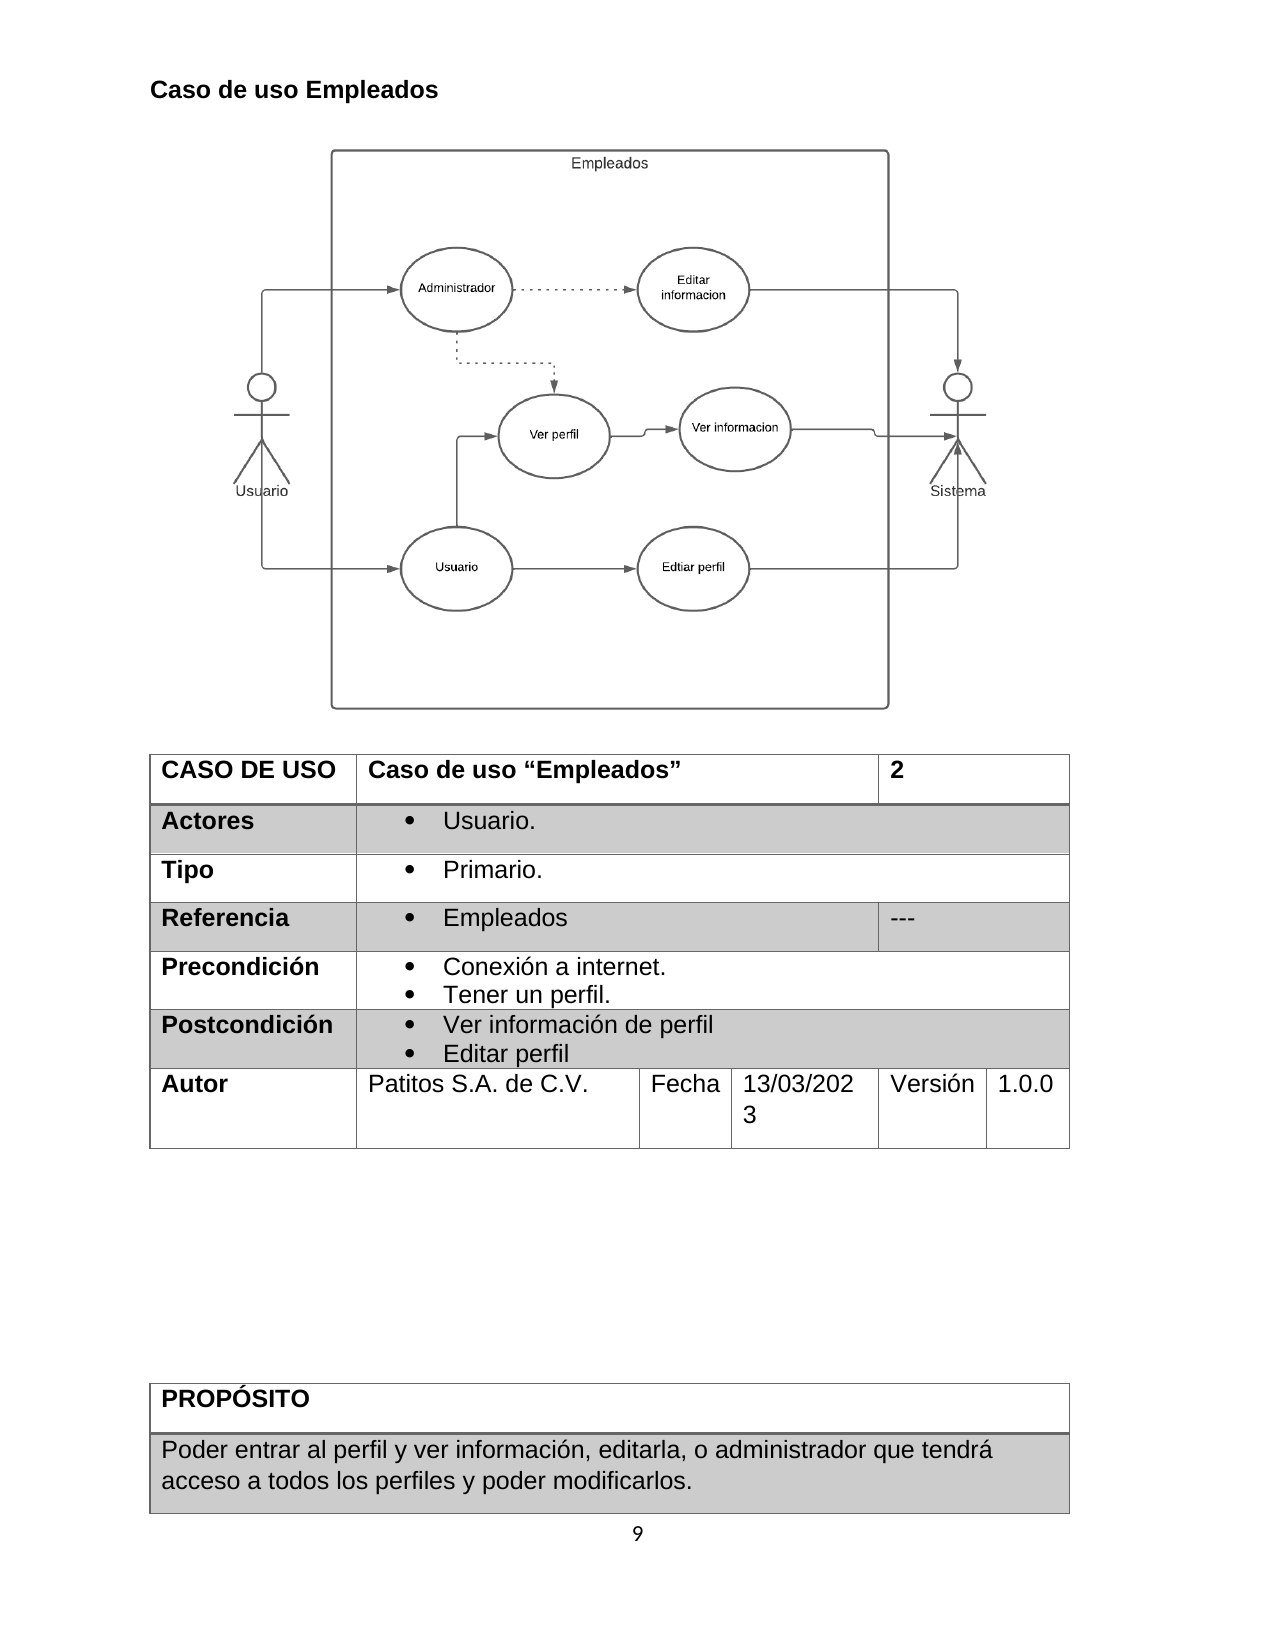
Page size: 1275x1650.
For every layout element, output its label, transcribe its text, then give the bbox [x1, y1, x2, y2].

text Caso de uso Empleados [150, 75, 1125, 104]
table_cell Primario. [357, 855, 1069, 902]
table_cell Actores [151, 806, 356, 853]
table_cell Usuario. [357, 806, 1069, 853]
table_cell Empleados [357, 903, 878, 951]
table_header PROPÓSITO [151, 1384, 1069, 1432]
table_cell 1.0.0 [987, 1069, 1069, 1148]
table_cell Versión [879, 1069, 986, 1148]
table_header 2 [879, 755, 1069, 803]
table_cell Patitos S.A. de C.V. [357, 1069, 639, 1148]
table_cell Precondición [151, 952, 356, 1009]
table_header Caso de uso “Empleados” [357, 755, 878, 803]
table_cell Tipo [151, 855, 356, 902]
table_cell Fecha [640, 1069, 731, 1148]
table_cell Autor [151, 1069, 356, 1148]
table_cell Conexión a internet. Tener un perfil. [357, 952, 1069, 1009]
table_cell Poder entrar al perfil y ver información, editarla, o administrador que tendrá acceso a todos los perfiles y poder modificarlos. [151, 1435, 1069, 1513]
picture [150, 123, 1069, 736]
table_cell 13/03/2023 [732, 1069, 878, 1148]
table_header CASO DE USO [151, 755, 356, 803]
table_cell Ver información de perfil Editar perfil [357, 1010, 1069, 1068]
table_cell Postcondición [151, 1010, 356, 1068]
table_cell --- [879, 903, 1069, 951]
table_cell Referencia [151, 903, 356, 951]
